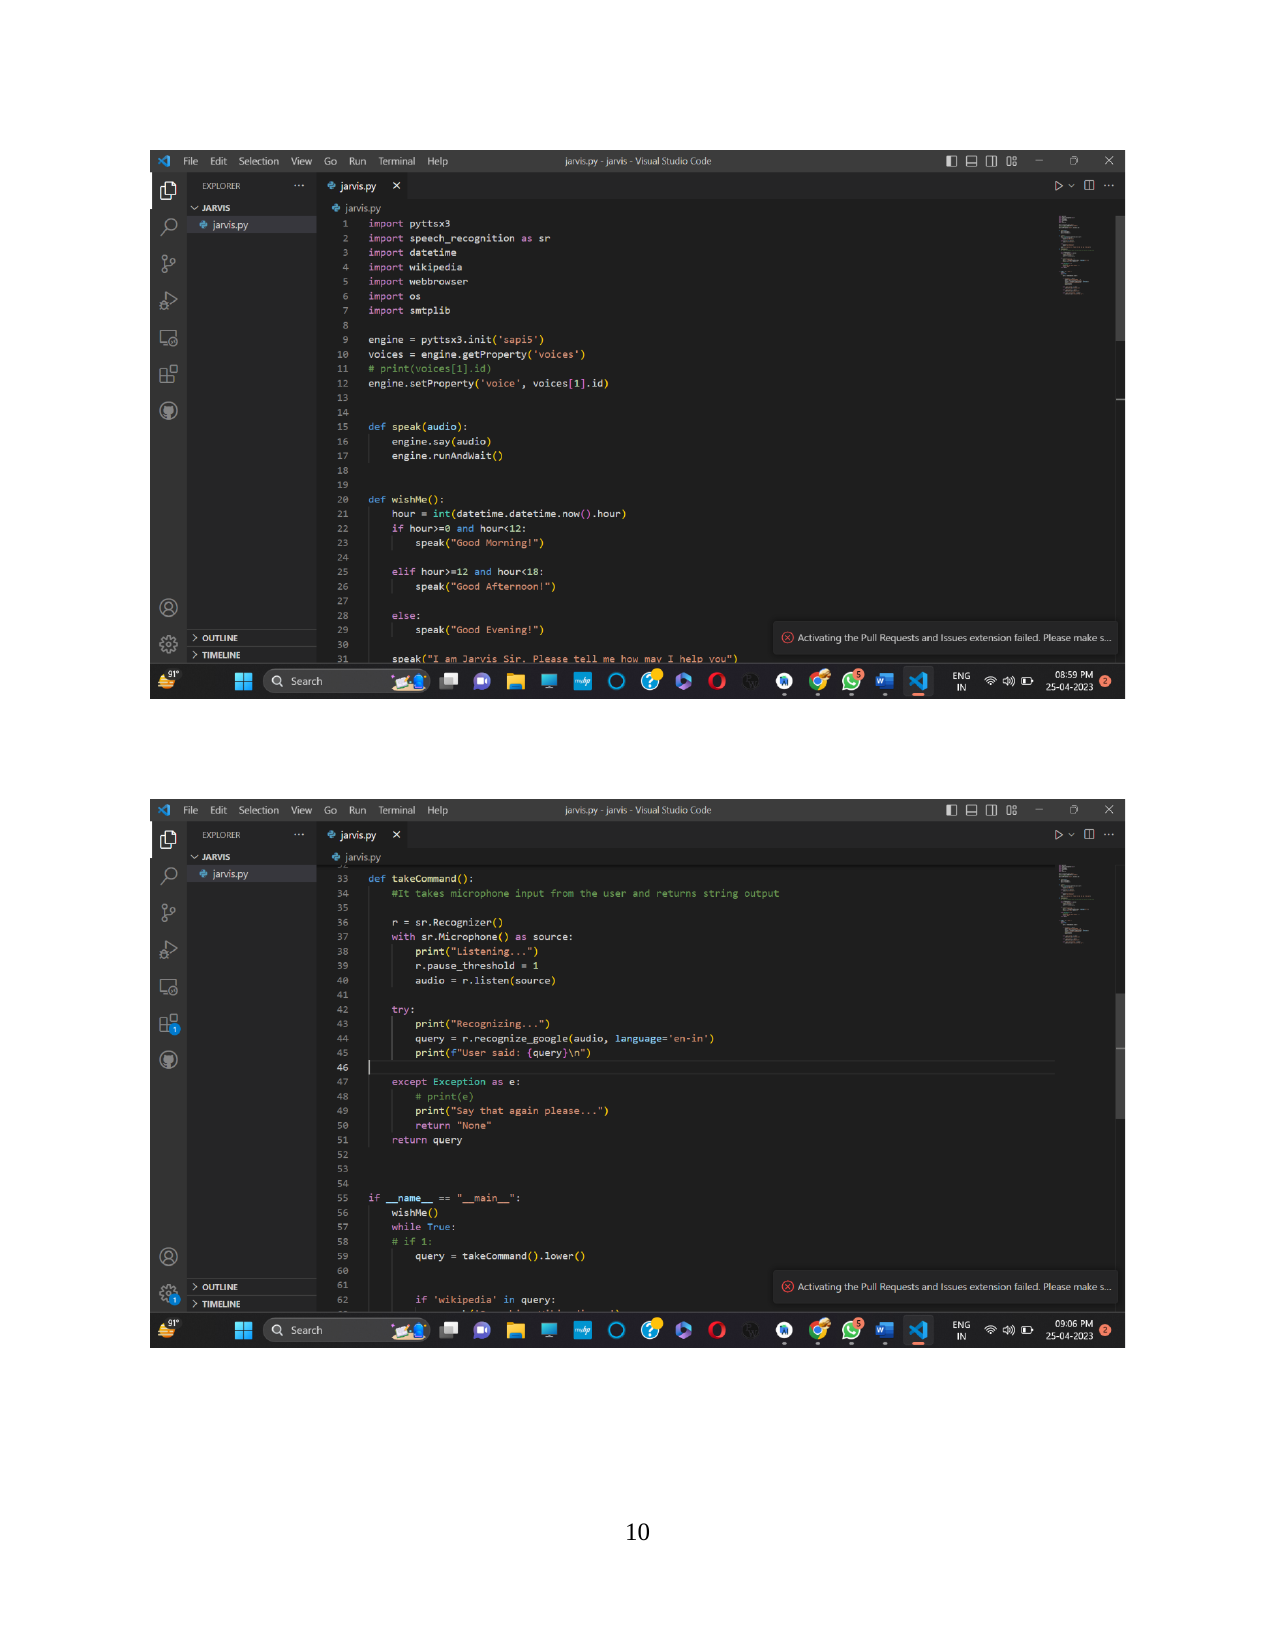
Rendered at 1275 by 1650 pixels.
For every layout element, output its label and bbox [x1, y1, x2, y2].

picture [150, 150, 1125, 699]
picture [150, 799, 1125, 1348]
